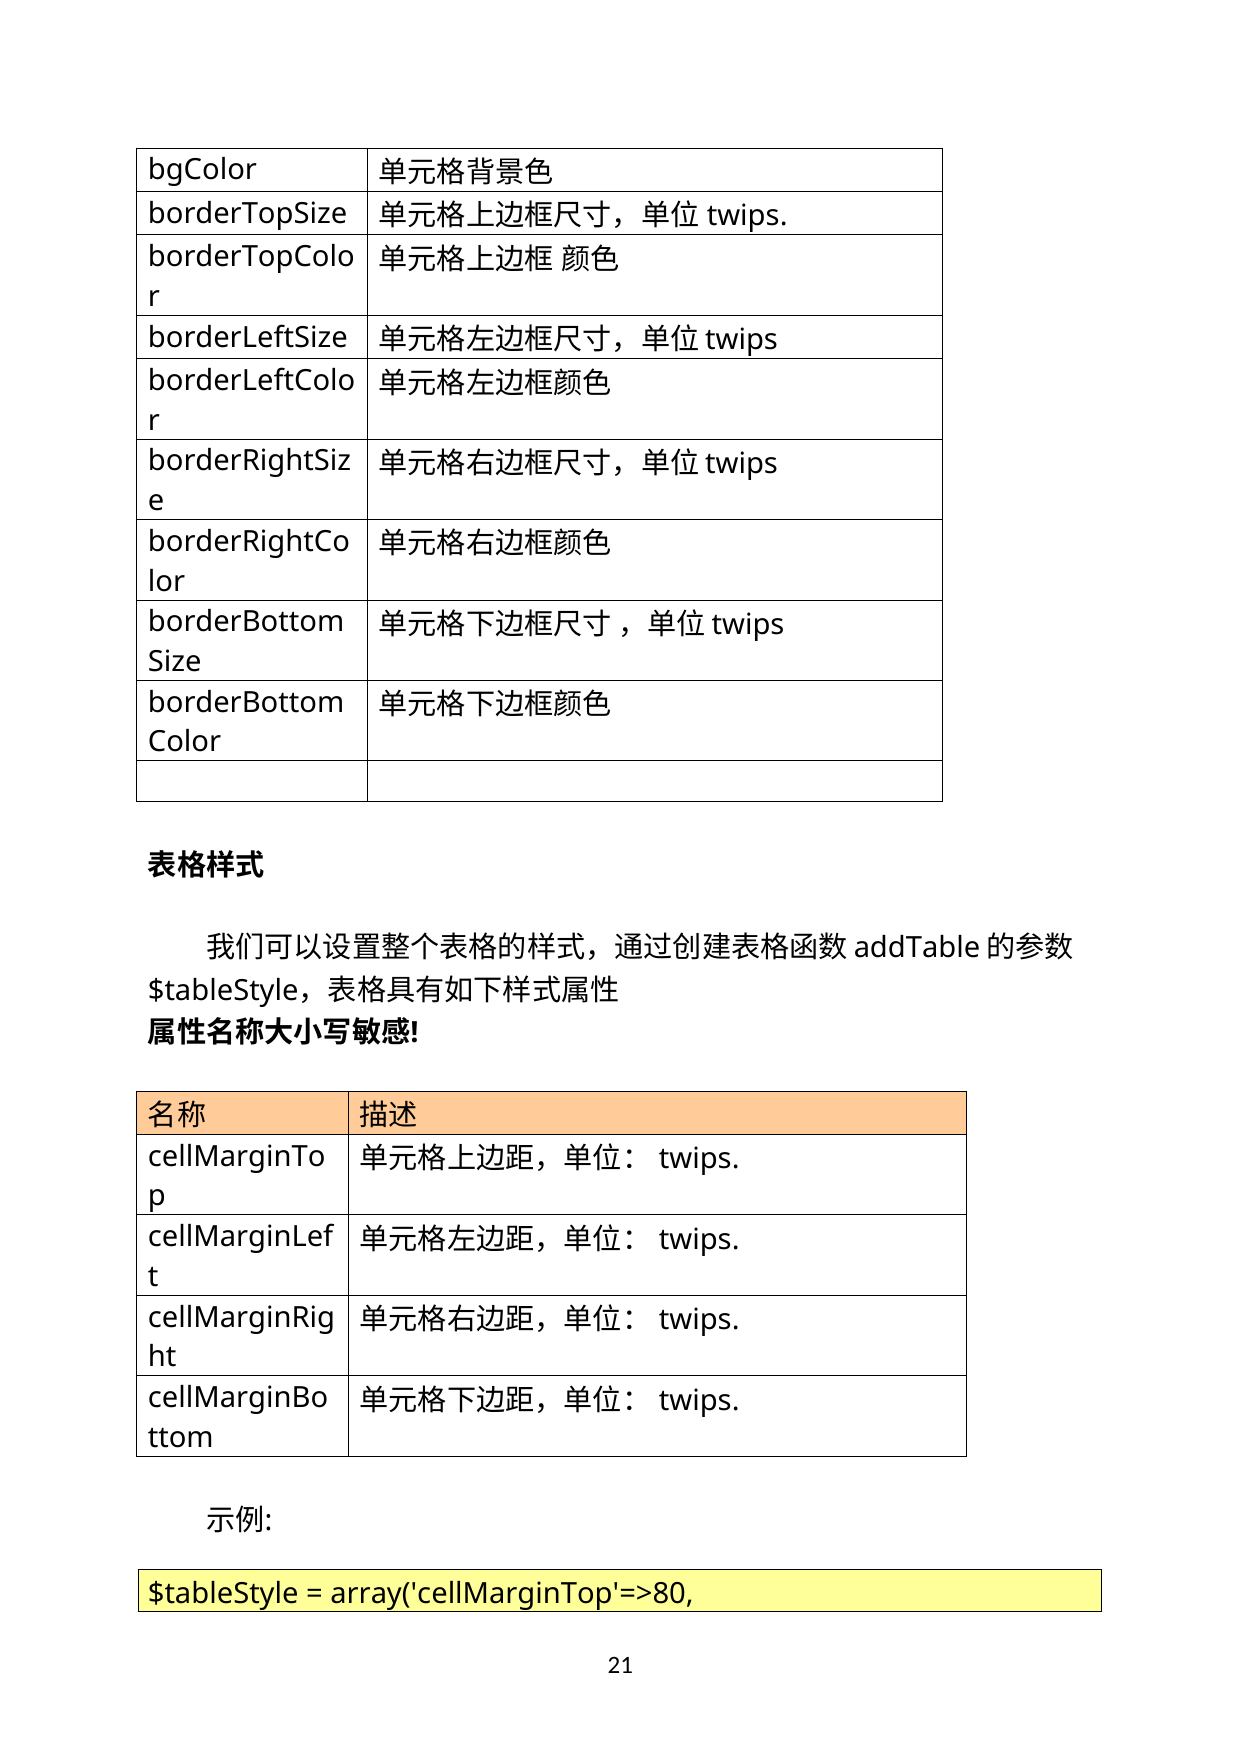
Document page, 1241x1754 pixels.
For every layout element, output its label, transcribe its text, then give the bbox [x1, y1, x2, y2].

table_cell 单元格上边框 颜色 [368, 235, 942, 315]
text 示例: [148, 1496, 1093, 1569]
table_cell 单元格左边距，单位： twips. [349, 1215, 966, 1295]
table_cell 单元格右边框尺寸，单位twips [368, 440, 942, 519]
table_cell borderRightColor [137, 520, 367, 599]
table_cell 单元格下边框尺寸 ，单位twips [368, 601, 942, 680]
table_cell borderTopColor [137, 235, 367, 315]
table_cell borderBottomColor [137, 681, 367, 760]
table_cell 单元格右边框颜色 [368, 520, 942, 599]
table_cell borderTopSize [137, 192, 367, 234]
table_cell borderBottomSize [137, 601, 367, 680]
table_cell 单元格下边距，单位： twips. [349, 1376, 966, 1456]
table_header 描述 [349, 1092, 966, 1134]
table_header 名称 [137, 1092, 348, 1134]
text 属性名称大小写敏感! [148, 1008, 1093, 1051]
table_cell borderRightSize [137, 440, 367, 519]
table_cell bgColor [137, 149, 367, 191]
table_cell 单元格左边框尺寸，单位twips [368, 316, 942, 358]
table_cell cellMarginRight [137, 1296, 348, 1375]
table_cell cellMarginTop [137, 1135, 348, 1214]
table_cell borderLeftColor [137, 359, 367, 439]
table_cell [137, 761, 367, 801]
text 我们可以设置整个表格的样式，通过创建表格函数addTable的参数$tableStyle，表格具有如下样式属性 [148, 924, 1093, 1008]
table_cell 单元格右边距，单位： twips. [349, 1296, 966, 1375]
table_cell 单元格背景色 [368, 149, 942, 191]
table_cell 单元格上边距，单位： twips. [349, 1135, 966, 1214]
table_cell [368, 761, 942, 801]
text $tableStyle = array('cellMarginTop'=>80, [139, 1570, 1101, 1611]
table_cell cellMarginBottom [137, 1376, 348, 1456]
table_cell 单元格上边框尺寸，单位 twips. [368, 192, 942, 234]
table_cell 单元格左边框颜色 [368, 359, 942, 439]
subtitle 表格样式 [148, 842, 1093, 884]
table_cell borderLeftSize [137, 316, 367, 358]
table_cell cellMarginLeft [137, 1215, 348, 1295]
table_cell 单元格下边框颜色 [368, 681, 942, 760]
